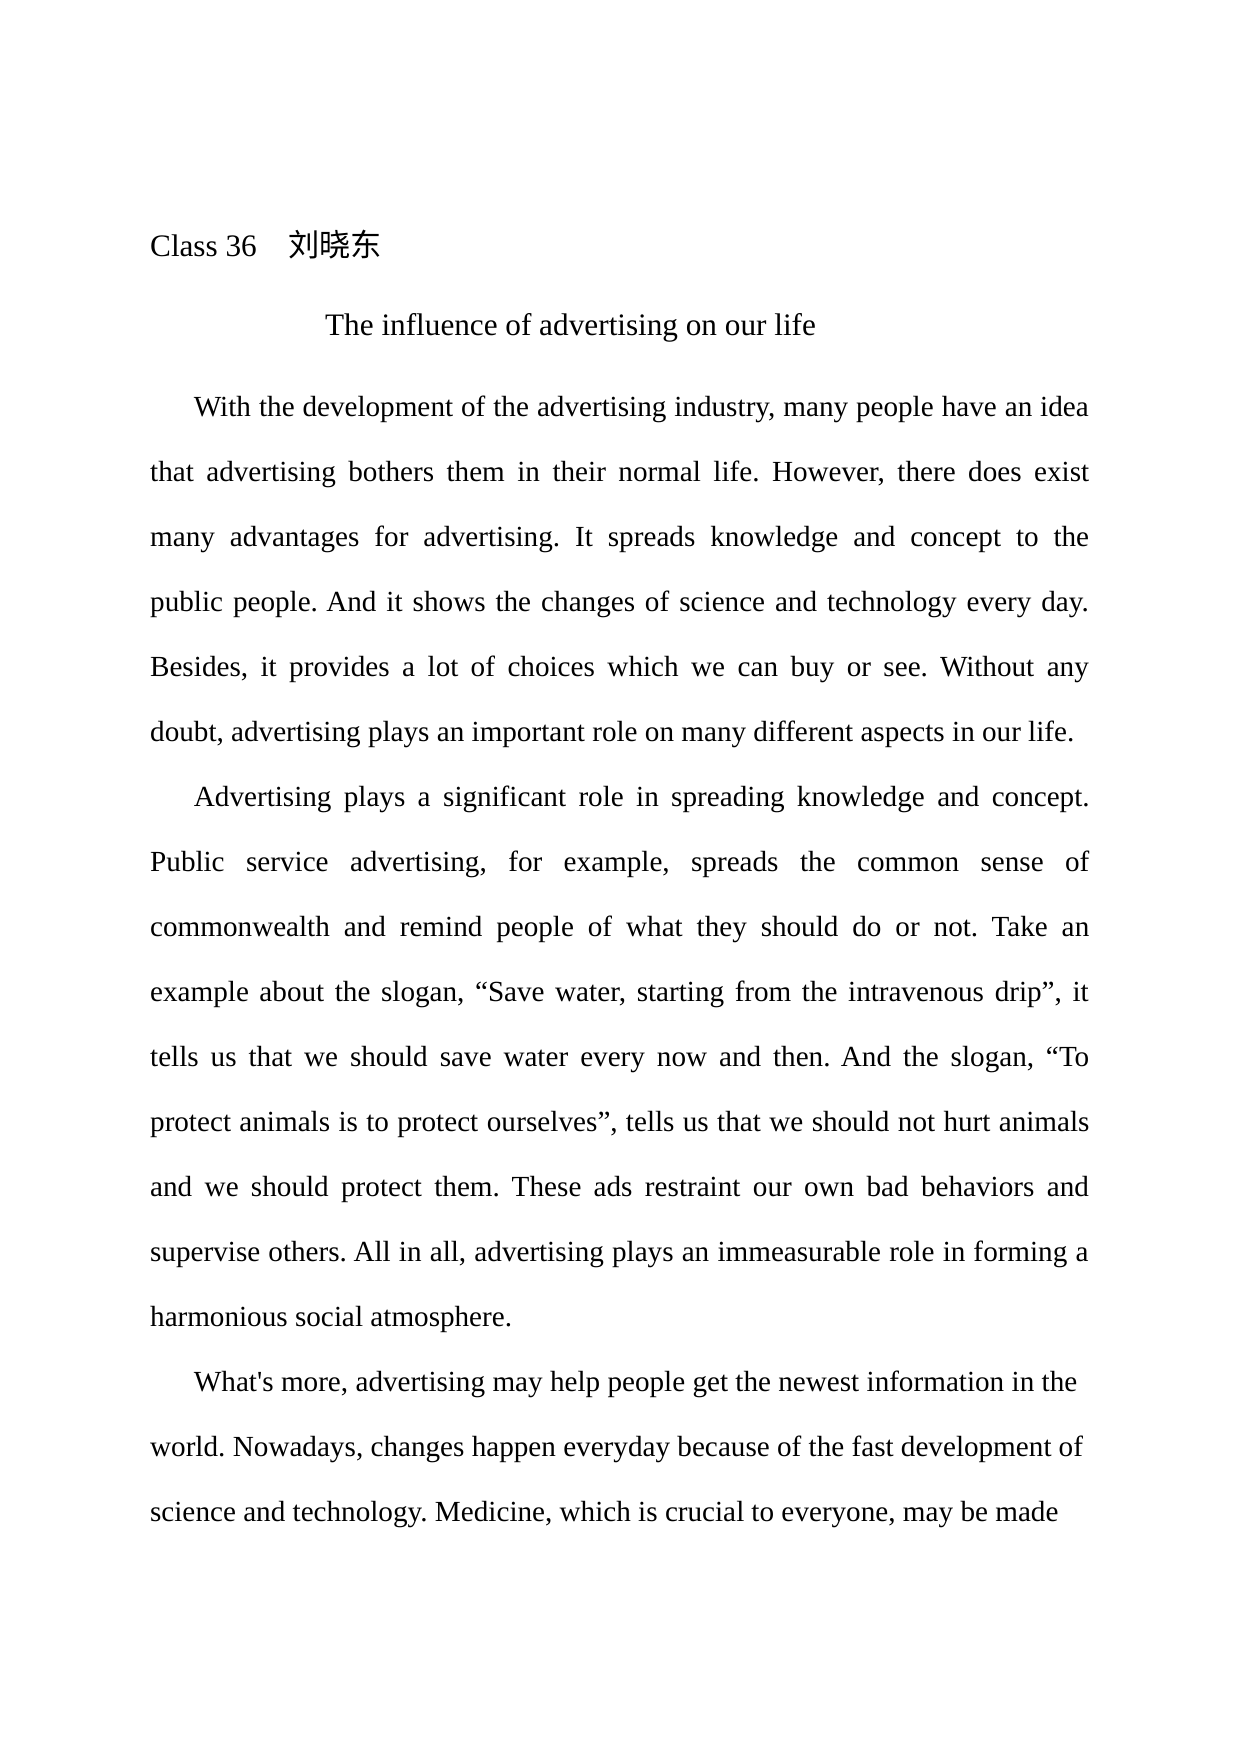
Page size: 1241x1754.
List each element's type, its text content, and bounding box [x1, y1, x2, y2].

text The influence of advertising on our life [150, 292, 1090, 357]
text Advertising plays a significant role in spreading knowledge and concept. Public service advertising, for example, spreads the common sense of commonwealth and remind people of what they should do or not. Take an example about the slogan, “Save water, starting from the intravenous drip”, it tells us that we should save water every now and then. And the slogan, “To protect animals is to protect ourselves”, tells us that we should not hurt animals and we should protect them. These ads restraint our own bad behaviors and supervise others. All in all, advertising plays an immeasurable role in forming a harmonious social atmosphere. [150, 763, 1090, 1348]
text With the development of the advertising industry, many people have an idea that advertising bothers them in their normal life. However, there does exist many advantages for advertising. It spreads knowledge and concept to the public people. And it shows the changes of science and technology every day. Besides, it provides a lot of choices which we can buy or see. Without any doubt, advertising plays an important role on many different aspects in our life. [150, 373, 1090, 763]
text Class 36 刘晓东 [150, 211, 1090, 276]
